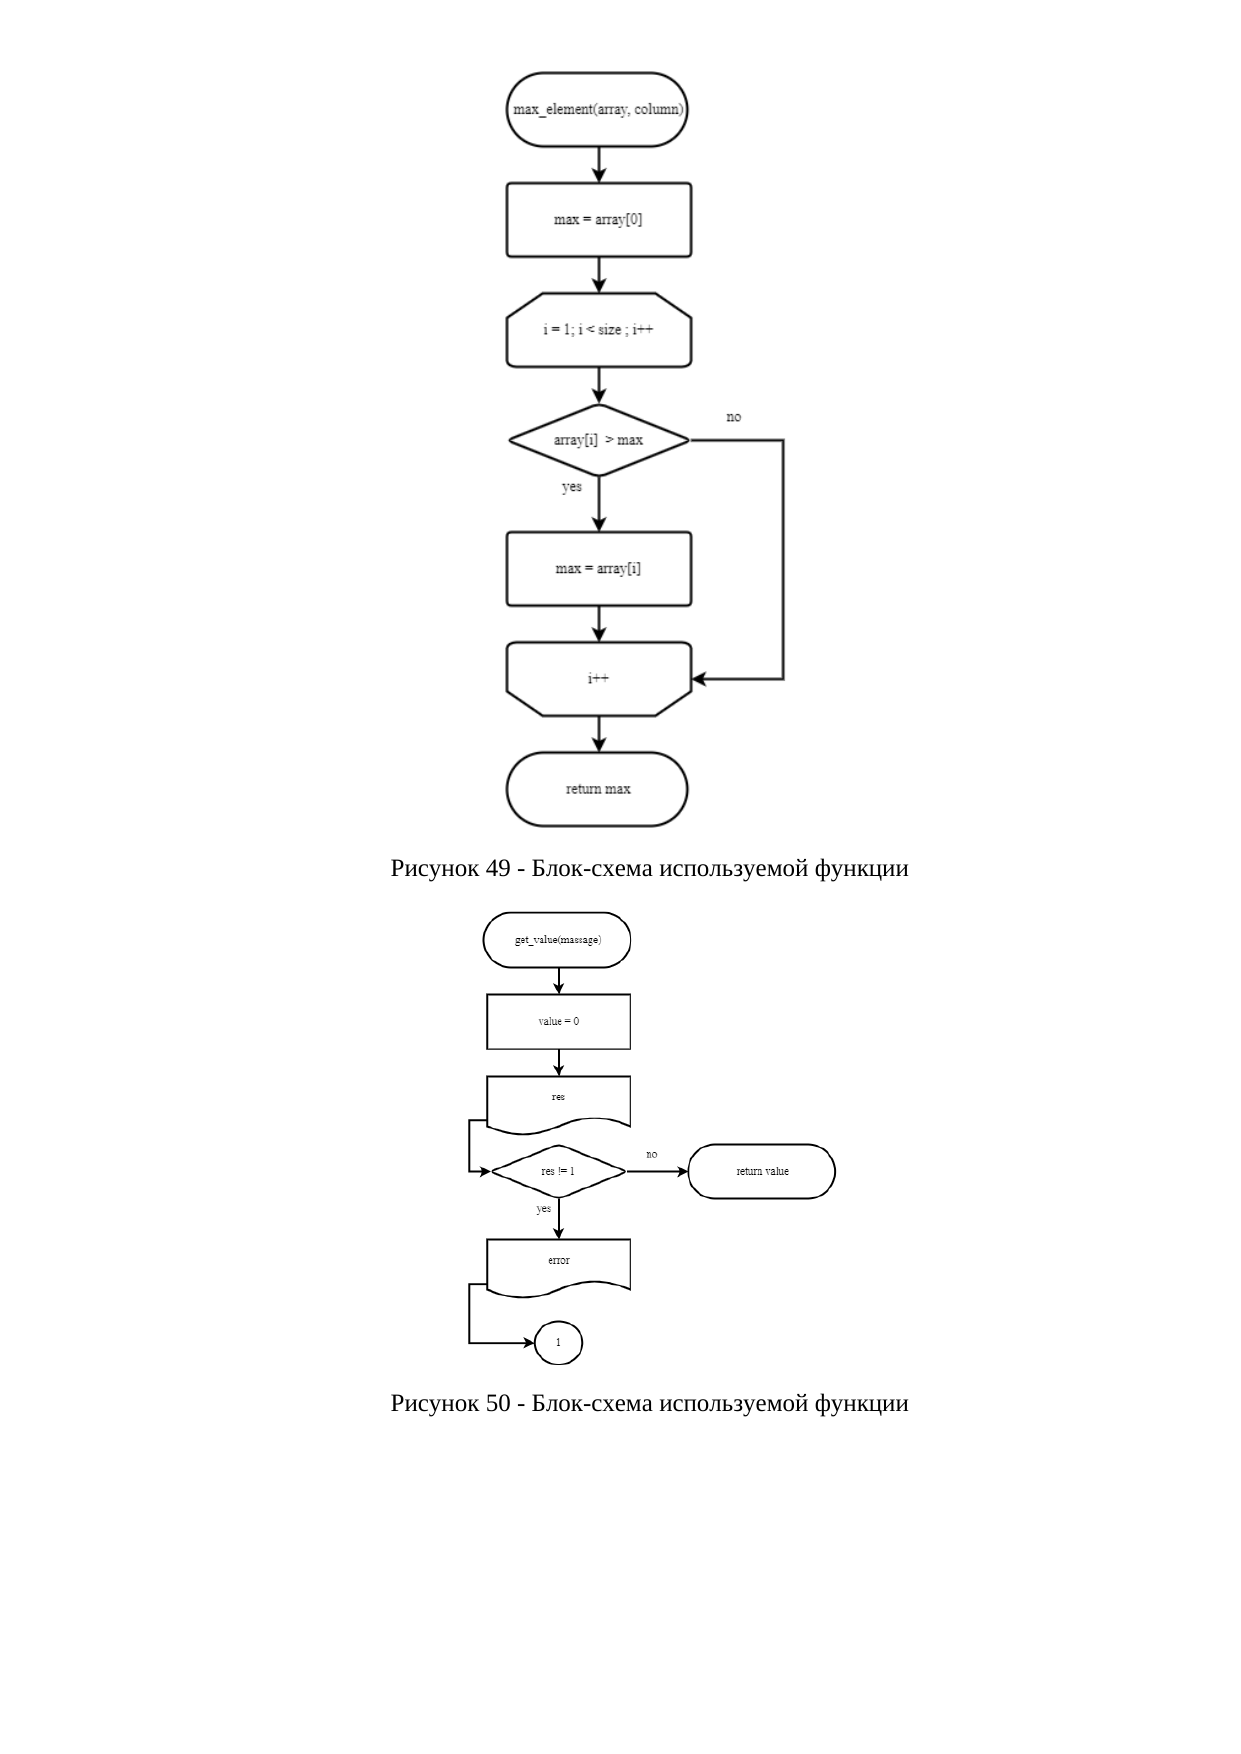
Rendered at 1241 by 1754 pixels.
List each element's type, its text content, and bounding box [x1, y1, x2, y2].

picture [452, 902, 848, 1374]
text Рисунок 50 - Блок-схема используемой функции [148, 1388, 1152, 1417]
text Рисунок 49 - Блок-схема используемой функции [148, 853, 1152, 882]
picture [493, 59, 806, 839]
